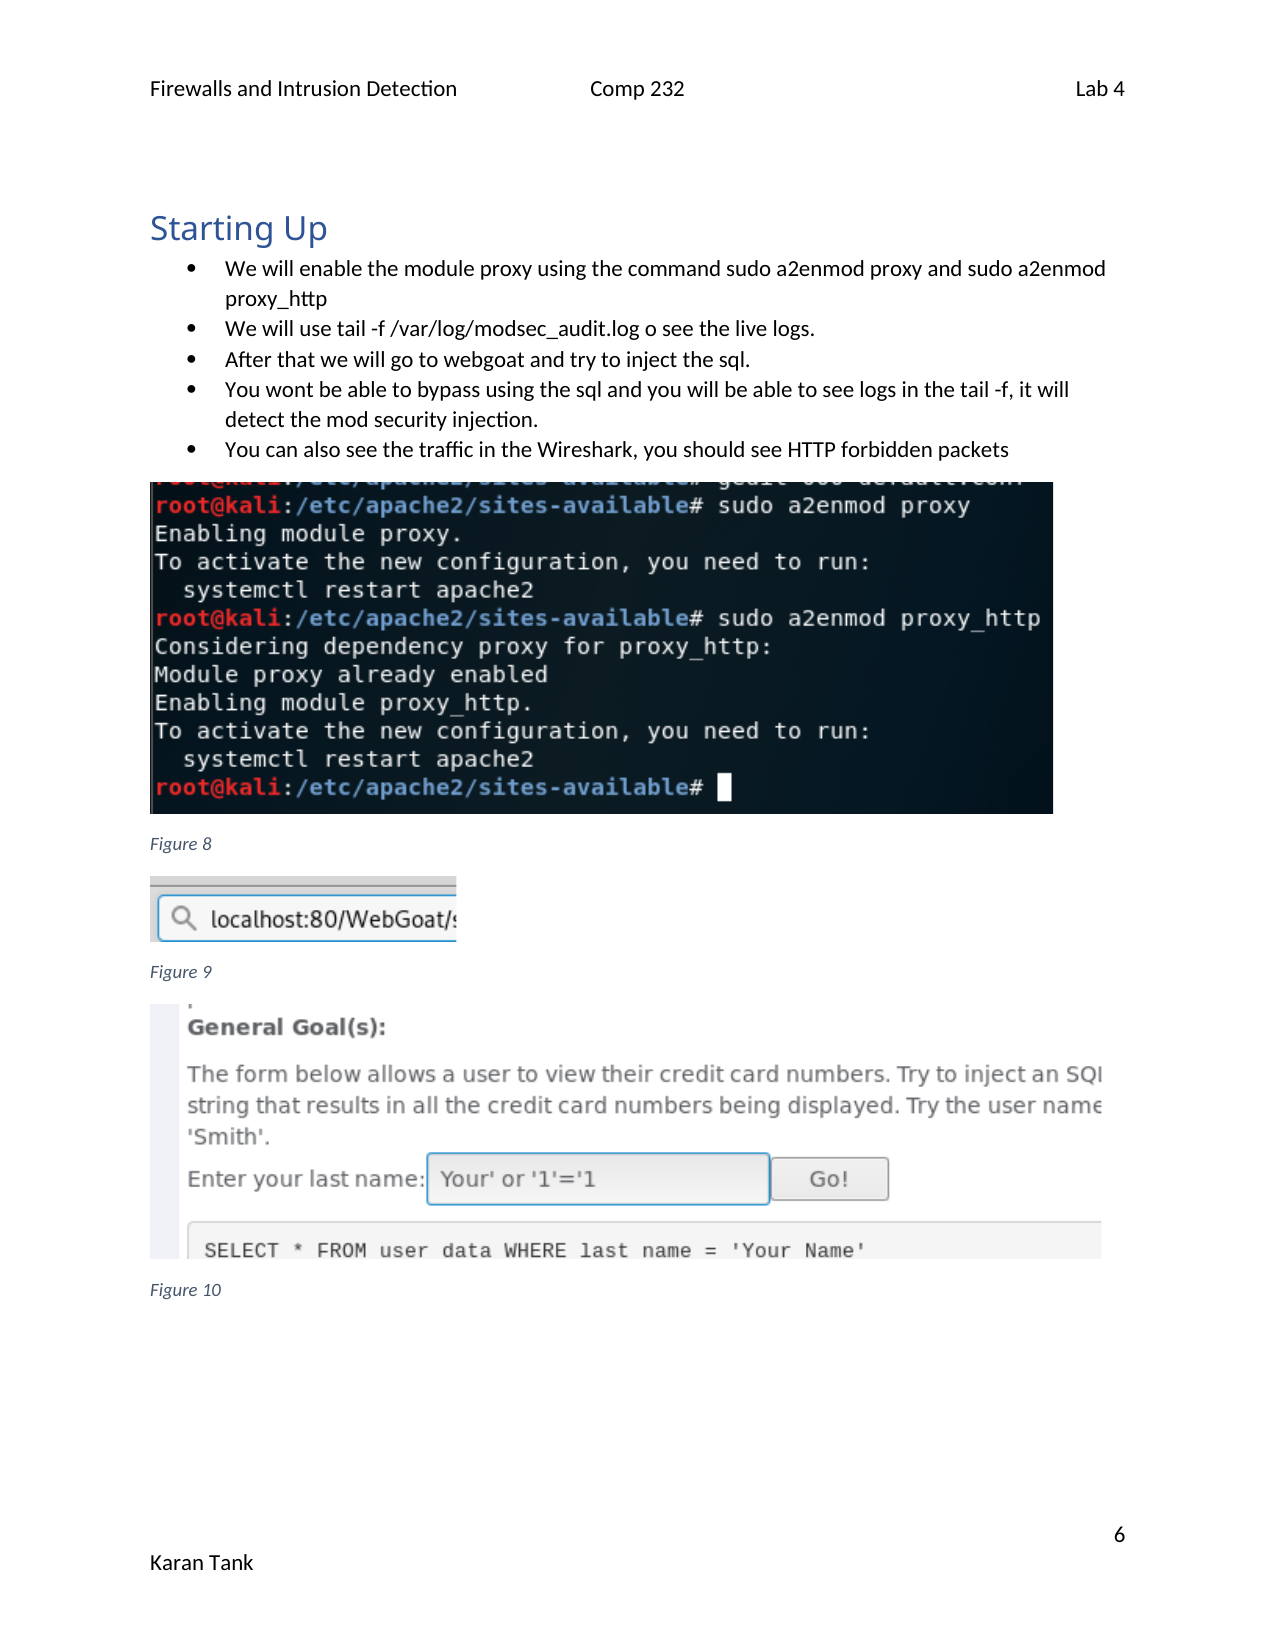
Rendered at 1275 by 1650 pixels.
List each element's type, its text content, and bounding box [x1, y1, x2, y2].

text Figure 10 [150, 1278, 1125, 1301]
picture [150, 482, 1054, 814]
picture [150, 1004, 1102, 1259]
list After that we will go to webgoat and try to inject the sql. [187, 345, 1125, 373]
text Figure 8 [150, 832, 1125, 855]
list We will use tail -f /var/log/modsec_audit.log o see the live logs. [187, 314, 1125, 343]
list You wont be able to bypass using the sql and you will be able to see logs in the tail -f, it will detect the mod security injection. [187, 375, 1125, 433]
list We will enable the module proxy using the command sudo a2enmod proxy and sudo a2enmod proxy_http [187, 254, 1125, 312]
picture [150, 876, 457, 942]
list You can also see the traffic in the Wireshark, you should see HTTP forbidden packets [187, 435, 1125, 463]
text Figure 9 [150, 961, 1125, 983]
subtitle Starting Up [150, 205, 1125, 251]
